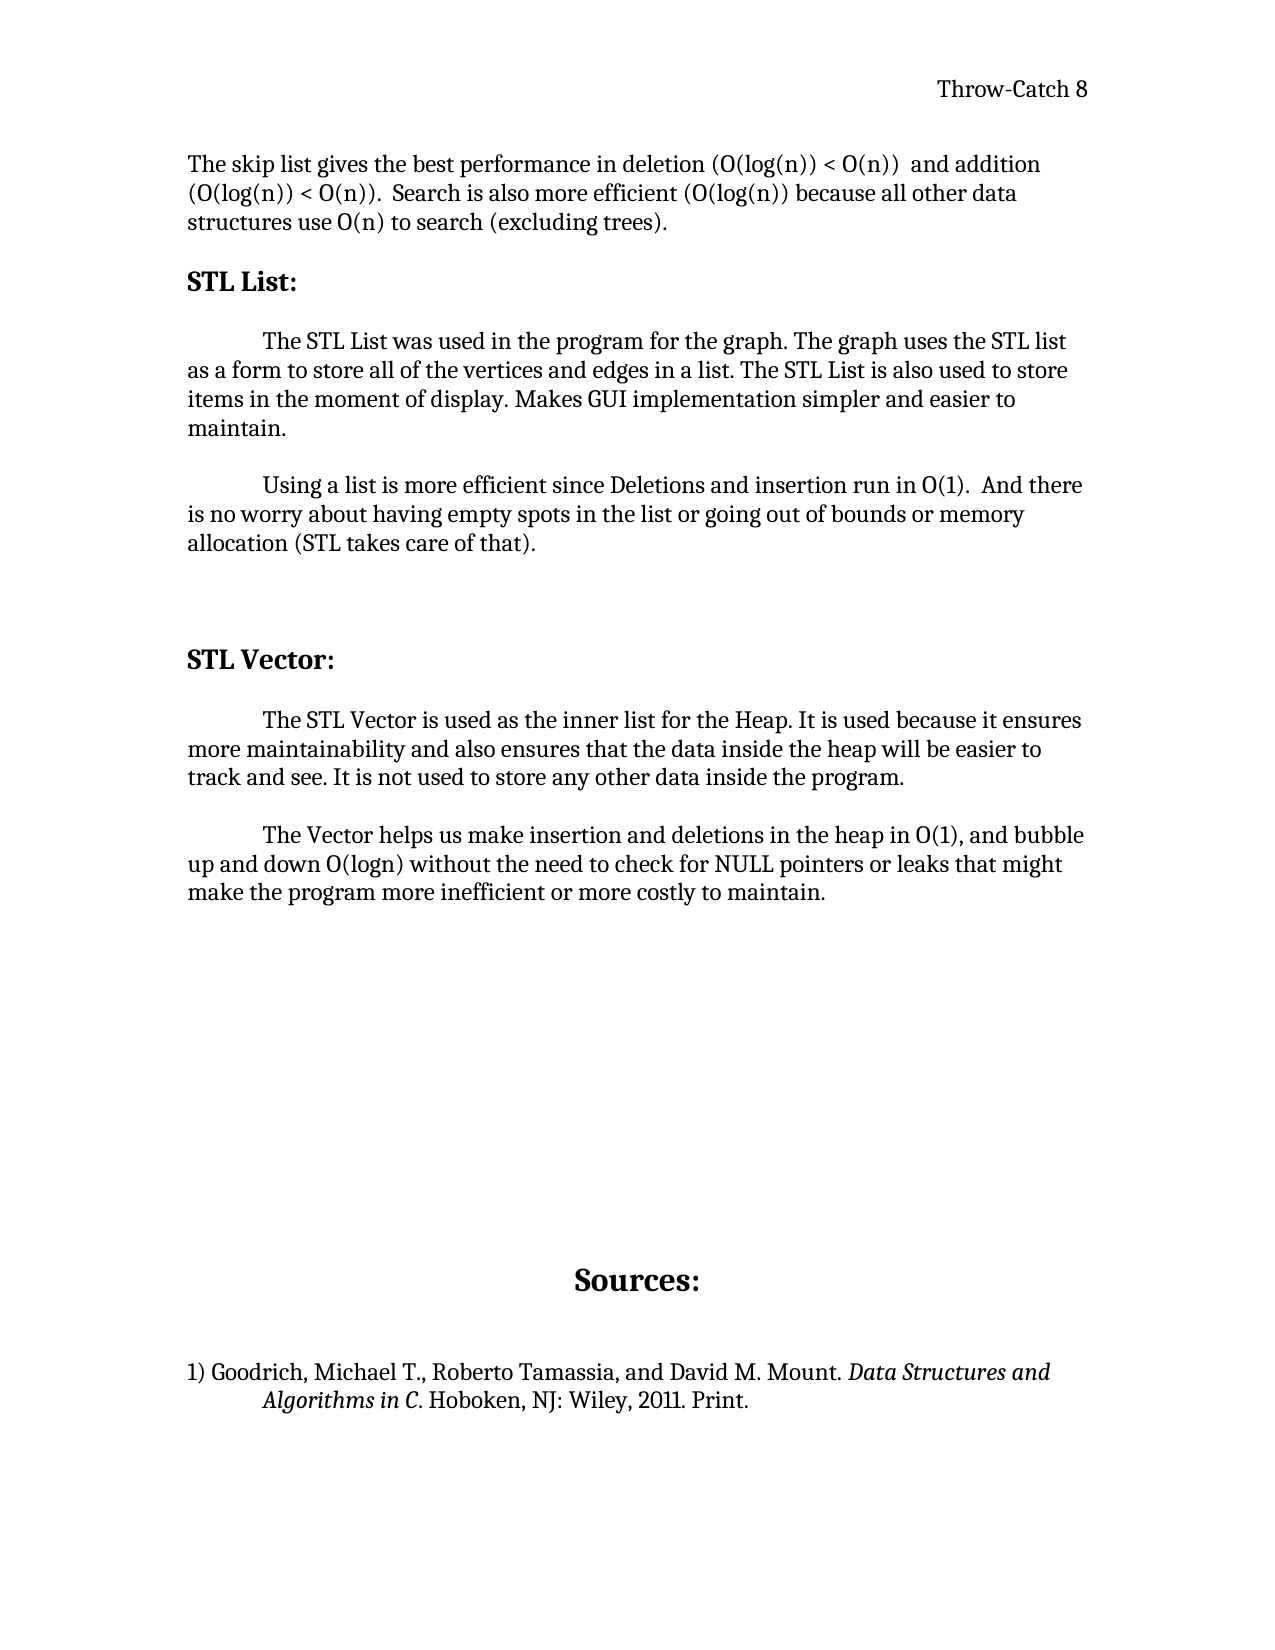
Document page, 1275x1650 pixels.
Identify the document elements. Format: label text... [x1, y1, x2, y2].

text STL Vector: [187, 643, 1087, 677]
text The Vector helps us make insertion and deletions in the heap in O(1), and bubble up and down O(logn) without the need to check for NULL pointers or leaks that might make the program more inefficient or more costly to maintain. [187, 821, 1087, 907]
text Sources: [187, 1262, 1087, 1300]
text 1) Goodrich, Michael T., Roberto Tamassia, and David M. Mount. Data Structures and Algorithms in C. Hoboken, NJ: Wiley, 2011. Print. [187, 1357, 1087, 1415]
text The STL List was used in the program for the graph. The graph uses the STL list as a form to store all of the vertices and edges in a list. The STL List is also used to store items in the moment of display. Makes GUI implementation simpler and easier to maintain. [187, 327, 1087, 442]
text The skip list gives the best performance in deletion (O(log(n)) < O(n)) and addition (O(log(n)) < O(n)). Search is also more efficient (O(log(n)) because all other data structures use O(n) to search (excluding trees). [187, 150, 1087, 236]
text STL List: [187, 265, 1087, 298]
text Using a list is more efficient since Deletions and insertion run in O(1). And there is no worry about having empty spots in the list or going out of bounds or memory allocation (STL takes care of that). [187, 471, 1087, 557]
text The STL Vector is used as the inner list for the Heap. It is used because it ensures more maintainability and also ensures that the data inside the heap will be easier to track and see. It is not used to store any other data inside the program. [187, 706, 1087, 792]
